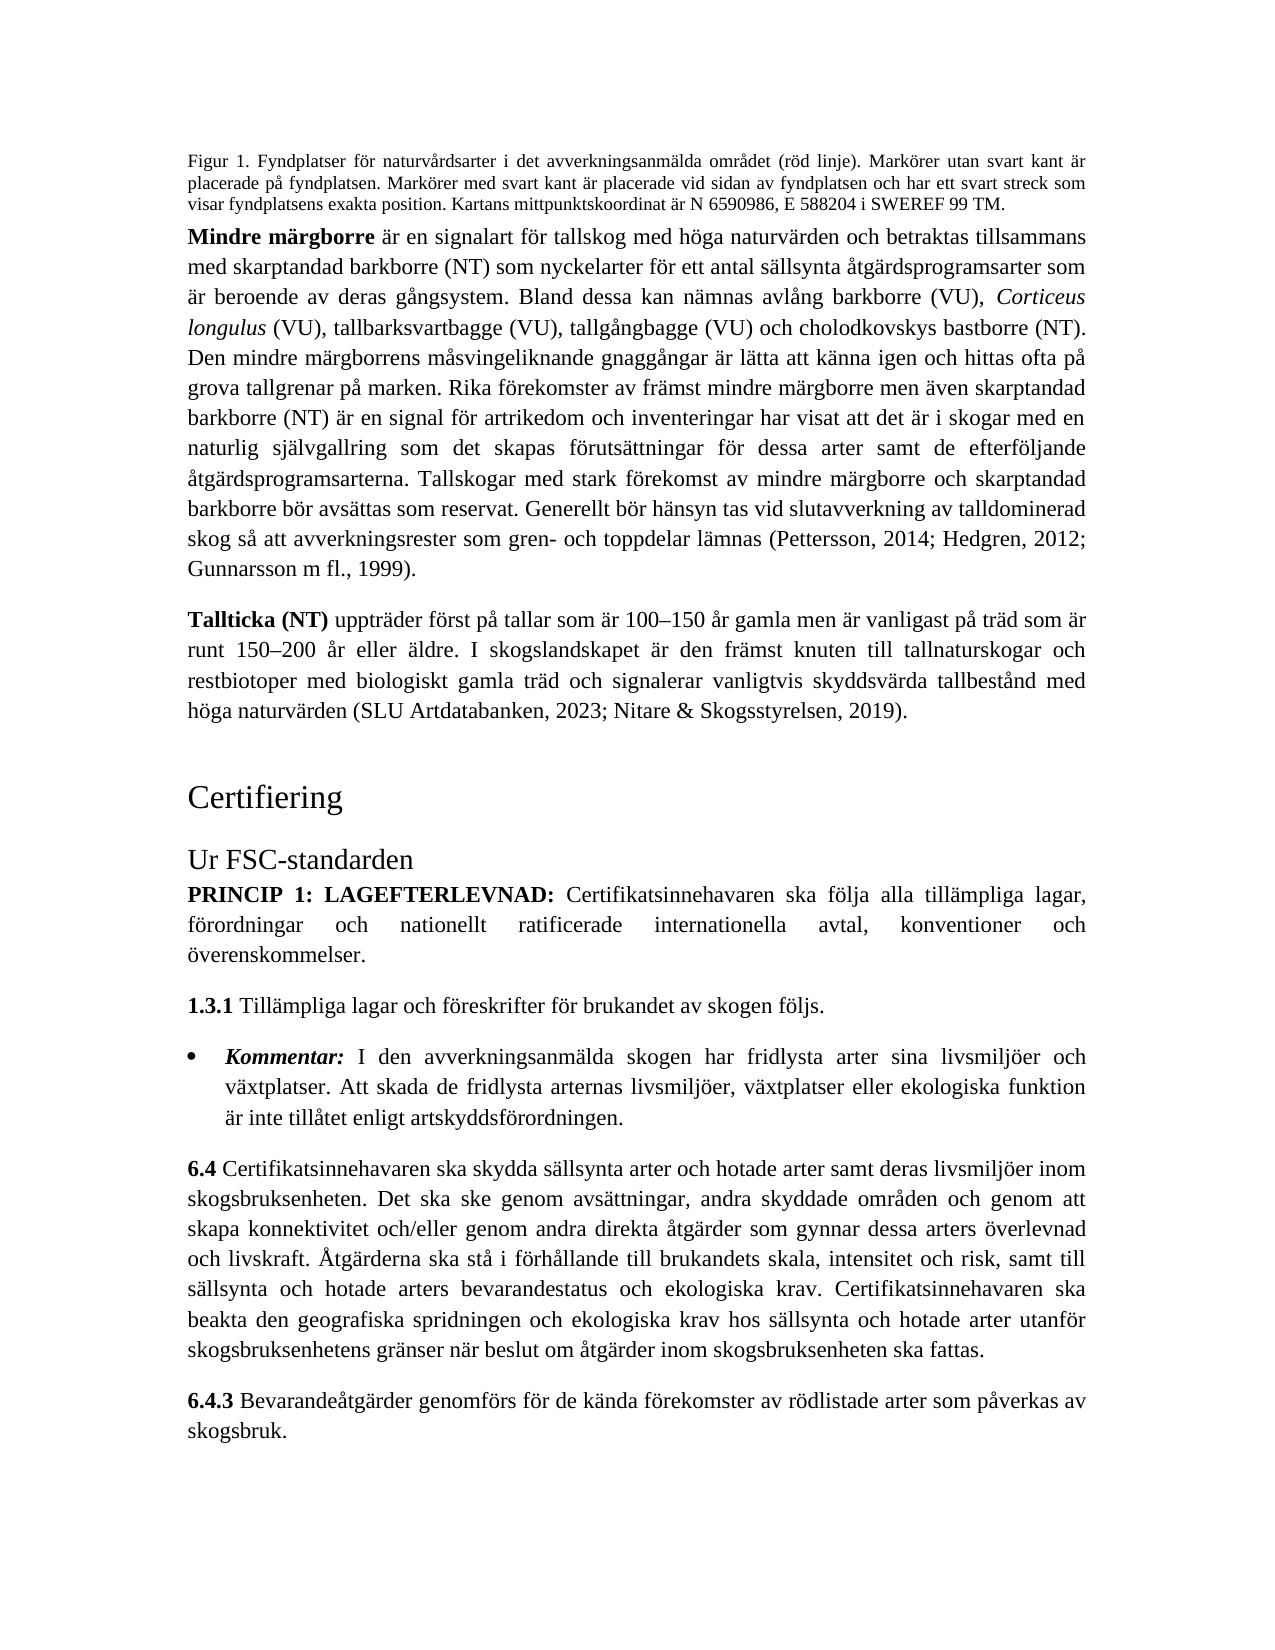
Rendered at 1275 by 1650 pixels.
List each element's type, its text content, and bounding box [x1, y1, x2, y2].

text 1.3.1 Tillämpliga lagar och föreskrifter för brukandet av skogen följs. [187, 992, 1087, 1018]
text 6.4 Certifikatsinnehavaren ska skydda sällsynta arter och hotade arter samt deras livsmiljöer inom skogsbruksenheten. Det ska ske genom avsättningar, andra skyddade områden och genom att skapa konnektivitet och/eller genom andra direkta åtgärder som gynnar dessa arters överlevnad och livskraft. Åtgärderna ska stå i förhållande till brukandets skala, intensitet och risk, samt till sällsynta och hotade arters bevarandestatus och ekologiska krav. Certifikatsinnehavaren ska beakta den geografiska spridningen och ekologiska krav hos sällsynta och hotade arter utanför skogsbruksenhetens gränser när beslut om åtgärder inom skogsbruksenheten ska fattas. [187, 1154, 1087, 1362]
text 6.4.3 Bevarandeåtgärder genomförs för de kända förekomster av rödlistade arter som påverkas av skogsbruk. [187, 1387, 1087, 1443]
subtitle Ur FSC-standarden [187, 842, 1087, 876]
text Tallticka (NT) uppträder först på tallar som är 100–150 år gamla men är vanligast på träd som är runt 150–200 år eller äldre. I skogslandskapet är den främst knuten till tallnaturskogar och restbiotoper med biologiskt gamla träd och signalerar vanligtvis skyddsvärda tallbestånd med höga naturvärden (SLU Artdatabanken, 2023; Nitare & Skogsstyrelsen, 2019). [187, 606, 1087, 723]
list Kommentar: I den avverkningsanmälda skogen har fridlysta arter sina livsmiljöer och växtplatser. Att skada de fridlysta arternas livsmiljöer, växtplatser eller ekologiska funktion är inte tillåtet enligt artskyddsförordningen. [187, 1043, 1087, 1130]
text Mindre märgborre är en signalart för tallskog med höga naturvärden och betraktas tillsammans med skarptandad barkborre (NT) som nyckelarter för ett antal sällsynta åtgärdsprogramsarter som är beroende av deras gångsystem. Bland dessa kan nämnas avlång barkborre (VU), Corticeus longulus (VU), tallbarksvartbagge (VU), tallgångbagge (VU) och cholodkovskys bastborre (NT). Den mindre märgborrens måsvingeliknande gnaggångar är lätta att känna igen och hittas ofta på grova tallgrenar på marken. Rika förekomster av främst mindre märgborre men även skarptandad barkborre (NT) är en signal för artrikedom och inventeringar har visat att det är i skogar med en naturlig självgallring som det skapas förutsättningar för dessa arter samt de efterföljande åtgärdsprogramsarterna. Tallskogar med stark förekomst av mindre märgborre och skarptandad barkborre bör avsättas som reservat. Generellt bör hänsyn tas vid slutavverkning av talldominerad skog så att avverkningsrester som gren- och toppdelar lämnas (Pettersson, 2014; Hedgren, 2012; Gunnarsson m fl., 1999). [187, 223, 1087, 582]
text PRINCIP 1: LAGEFTERLEVNAD: Certifikatsinnehavaren ska följa alla tillämpliga lagar, förordningar och nationellt ratificerade internationella avtal, konventioner och överenskommelser. [187, 881, 1087, 967]
text Figur 1. Fyndplatser för naturvårdsarter i det avverkningsanmälda området (röd linje). Markörer utan svart kant är placerade på fyndplatsen. Markörer med svart kant är placerade vid sidan av fyndplatsen och har ett svart streck som visar fyndplatsens exakta position. Kartans mittpunktskoordinat är N 6590986, E 588204 i SWEREF 99 TM. [187, 150, 1087, 215]
subtitle Certifiering [187, 777, 1087, 816]
